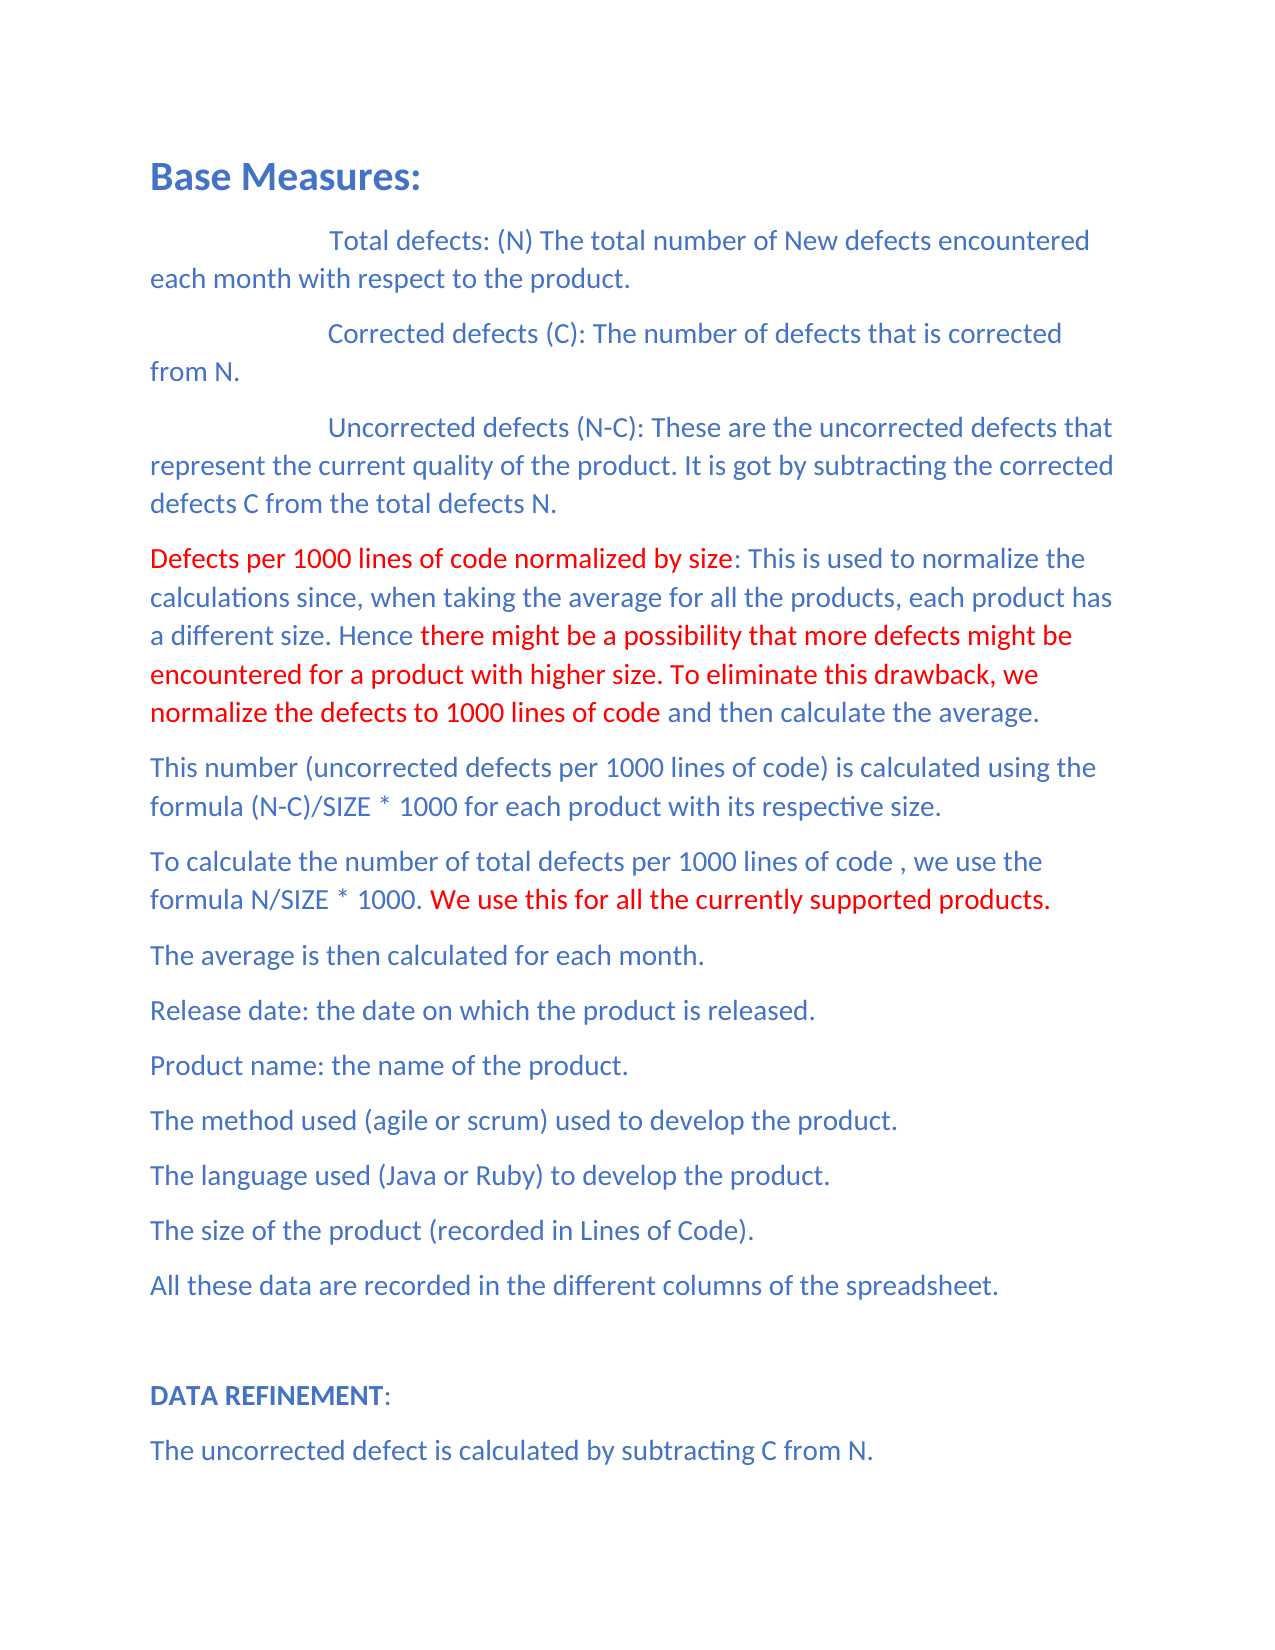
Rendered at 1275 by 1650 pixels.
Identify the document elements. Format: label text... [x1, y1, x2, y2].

text Defects per 1000 lines of code normalized by size: This is used to normalize the calculations since, when taking the average for all the products, each product has a different size. Hence there might be a possibility that more defects might be encountered for a product with higher size. To eliminate this drawback, we normalize the defects to 1000 lines of code and then calculate the average. [150, 541, 1125, 730]
text All these data are recorded in the different columns of the spreadsheet. [150, 1267, 1125, 1303]
text Release date: the date on which the product is released. [150, 992, 1125, 1027]
text The size of the product (recorded in Lines of Code). [150, 1212, 1125, 1248]
text Base Measures: [150, 150, 1125, 201]
text DATA REFINEMENT: [150, 1377, 1125, 1413]
text Total defects: (N) The total number of New defects encountered each month with respect to the product. [150, 222, 1125, 296]
text This number (uncorrected defects per 1000 lines of code) is calculated using the formula (N-C)/SIZE * 1000 for each product with its respective size. [150, 749, 1125, 823]
text To calculate the number of total defects per 1000 lines of code , we use the formula N/SIZE * 1000. We use this for all the currently supported products. [150, 843, 1125, 917]
text The language used (Java or Ruby) to develop the product. [150, 1157, 1125, 1193]
text The method used (agile or scrum) used to develop the product. [150, 1102, 1125, 1137]
text The uncorrected defect is calculated by subtracting C from N. [150, 1432, 1125, 1468]
text Uncorrected defects (N-C): These are the uncorrected defects that represent the current quality of the product. It is got by subtracting the corrected defects C from the total defects N. [150, 409, 1125, 521]
text Corrected defects (C): The number of defects that is corrected from N. [150, 315, 1125, 389]
text Product name: the name of the product. [150, 1047, 1125, 1082]
text The average is then calculated for each month. [150, 937, 1125, 972]
